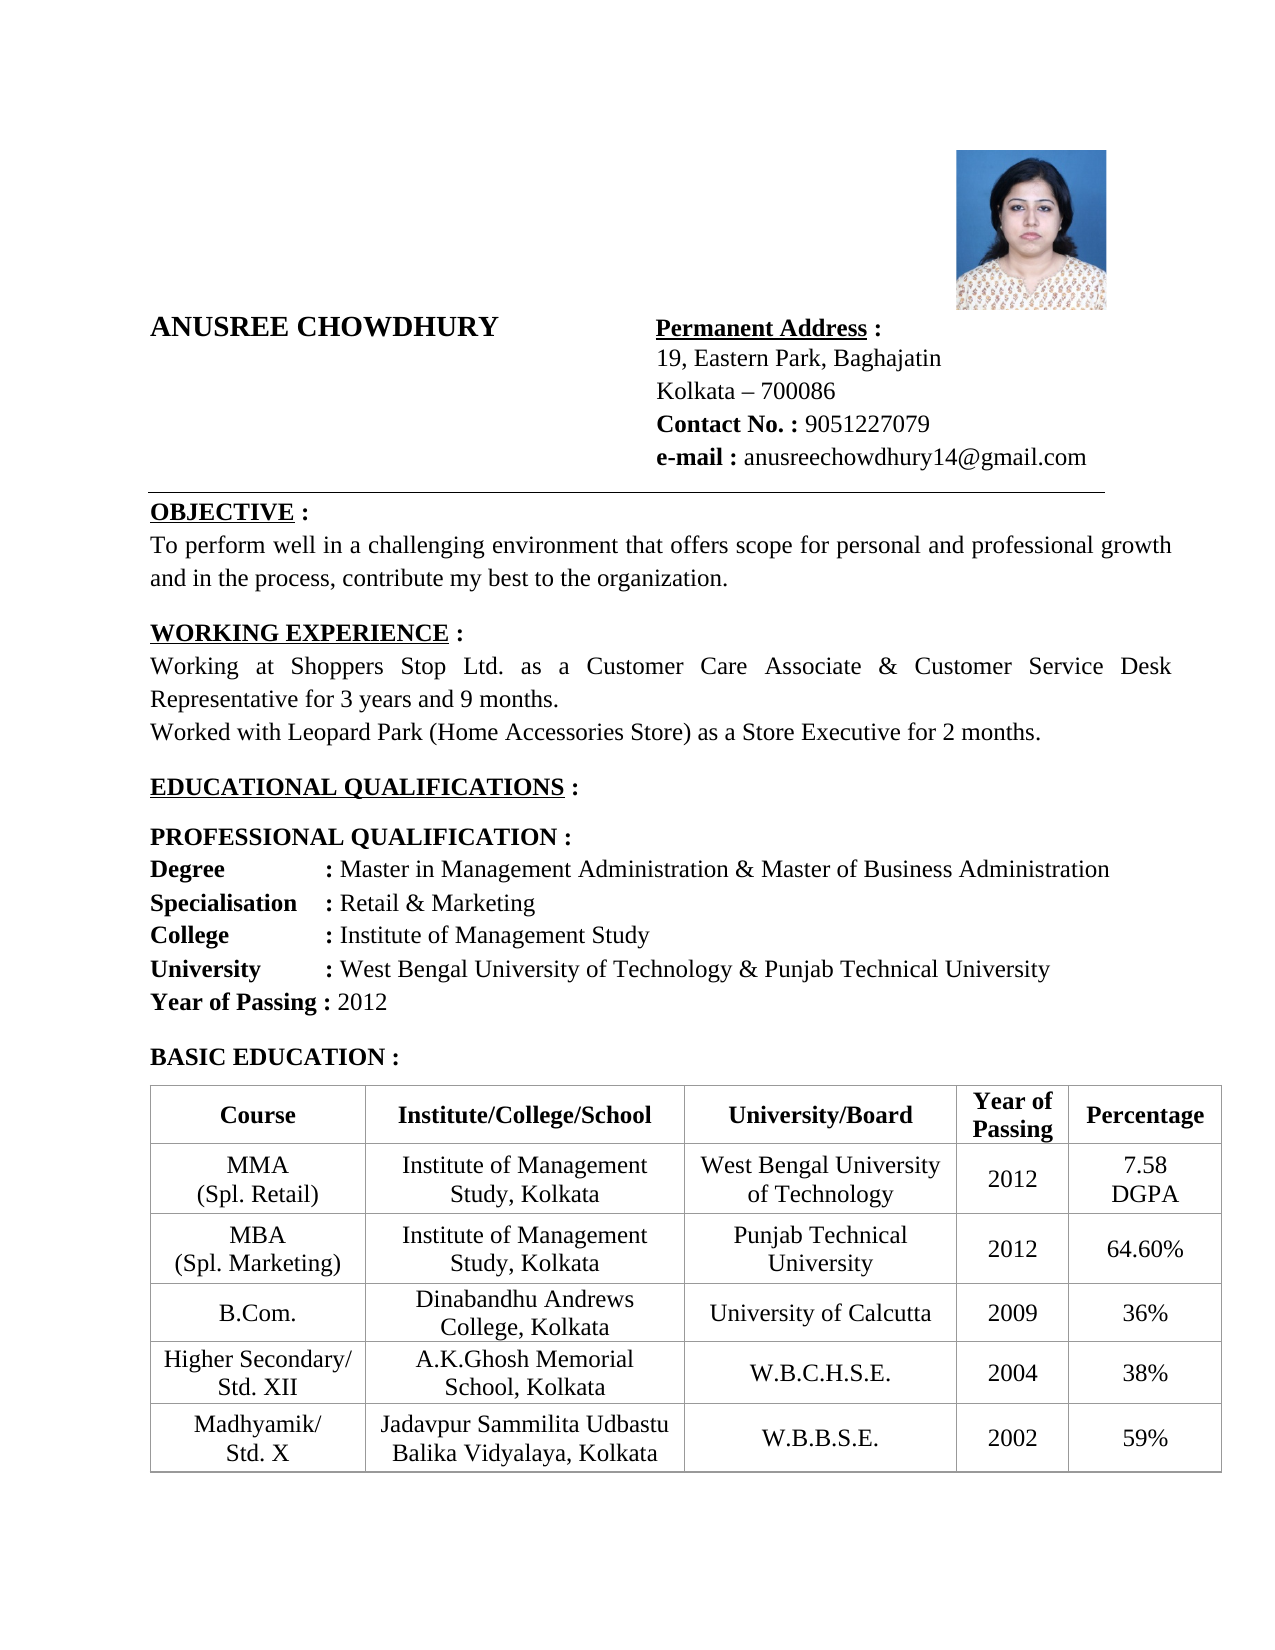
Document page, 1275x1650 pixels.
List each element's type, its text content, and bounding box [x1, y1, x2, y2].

table_cell 7.58 DGPA [1069, 1144, 1221, 1213]
table_cell 64.60% [1069, 1214, 1221, 1283]
table_cell W.B.B.S.E. [685, 1404, 956, 1471]
text ANUSREE CHOWDHURY Permanent Address : [150, 150, 1144, 343]
table_header Percentage [1069, 1086, 1221, 1143]
text Contact No. : 9051227079 [150, 409, 1144, 438]
table_cell West Bengal University of Technology [685, 1144, 956, 1213]
list University : West Bengal University of Technology & Punjab Technical University [150, 954, 1125, 982]
table_cell Dinabandhu Andrews College, Kolkata [366, 1284, 684, 1341]
table_cell Institute of Management Study, Kolkata [366, 1144, 684, 1213]
text To perform well in a challenging environment that offers scope for personal and professional growth and in the process, contribute my best to the organization. [150, 530, 1174, 592]
text OBJECTIVE : [150, 497, 1174, 526]
list PROFESSIONAL QUALIFICATION : [150, 822, 1125, 850]
table_cell 2012 [957, 1144, 1068, 1213]
table_cell 59% [1069, 1404, 1221, 1471]
list College : Institute of Management Study [150, 921, 1125, 949]
text Worked with Leopard Park (Home Accessories Store) as a Store Executive for 2 months. [150, 717, 1174, 746]
list Degree : Master in Management Administration & Master of Business Administration [150, 854, 1125, 883]
table_header Year of Passing [957, 1086, 1068, 1143]
table_cell Jadavpur Sammilita Udbastu Balika Vidyalaya, Kolkata [366, 1404, 684, 1471]
table_cell Punjab Technical University [685, 1214, 956, 1283]
table_header Institute/College/School [366, 1086, 684, 1143]
table_cell B.Com. [151, 1284, 365, 1341]
text WORKING EXPERIENCE : [150, 618, 1174, 647]
table_cell 2004 [957, 1342, 1068, 1403]
table_cell Madhyamik/ Std. X [151, 1404, 365, 1471]
text e-mail : anusreechowdhury14@gmail.com [150, 442, 1144, 471]
text EDUCATIONAL QUALIFICATIONS : [150, 772, 1144, 801]
text Working at Shoppers Stop Ltd. as a Customer Care Associate & Customer Service Desk Representative for 3 years and 9 months. [150, 651, 1174, 713]
text BASIC EDUCATION : [150, 1042, 1125, 1070]
table_header University/Board [685, 1086, 956, 1143]
table_cell A.K.Ghosh Memorial School, Kolkata [366, 1342, 684, 1403]
table_header Course [151, 1086, 365, 1143]
table_cell University of Calcutta [685, 1284, 956, 1341]
list Specialisation : Retail & Marketing [150, 888, 1125, 916]
table_cell MMA (Spl. Retail) [151, 1144, 365, 1213]
table_cell 2009 [957, 1284, 1068, 1341]
table_cell Institute of Management Study, Kolkata [366, 1214, 684, 1283]
table_cell 2012 [957, 1214, 1068, 1283]
table_cell Higher Secondary/ Std. XII [151, 1342, 365, 1403]
list Year of Passing : 2012 [150, 987, 1125, 1015]
text 19, Eastern Park, Baghajatin [150, 343, 1144, 372]
table_cell 36% [1069, 1284, 1221, 1341]
table_cell MBA (Spl. Marketing) [151, 1214, 365, 1283]
table_cell 38% [1069, 1342, 1221, 1403]
table_cell 2002 [957, 1404, 1068, 1471]
picture [956, 150, 1107, 310]
text Kolkata – 700086 [150, 376, 1144, 405]
table_cell W.B.C.H.S.E. [685, 1342, 956, 1403]
